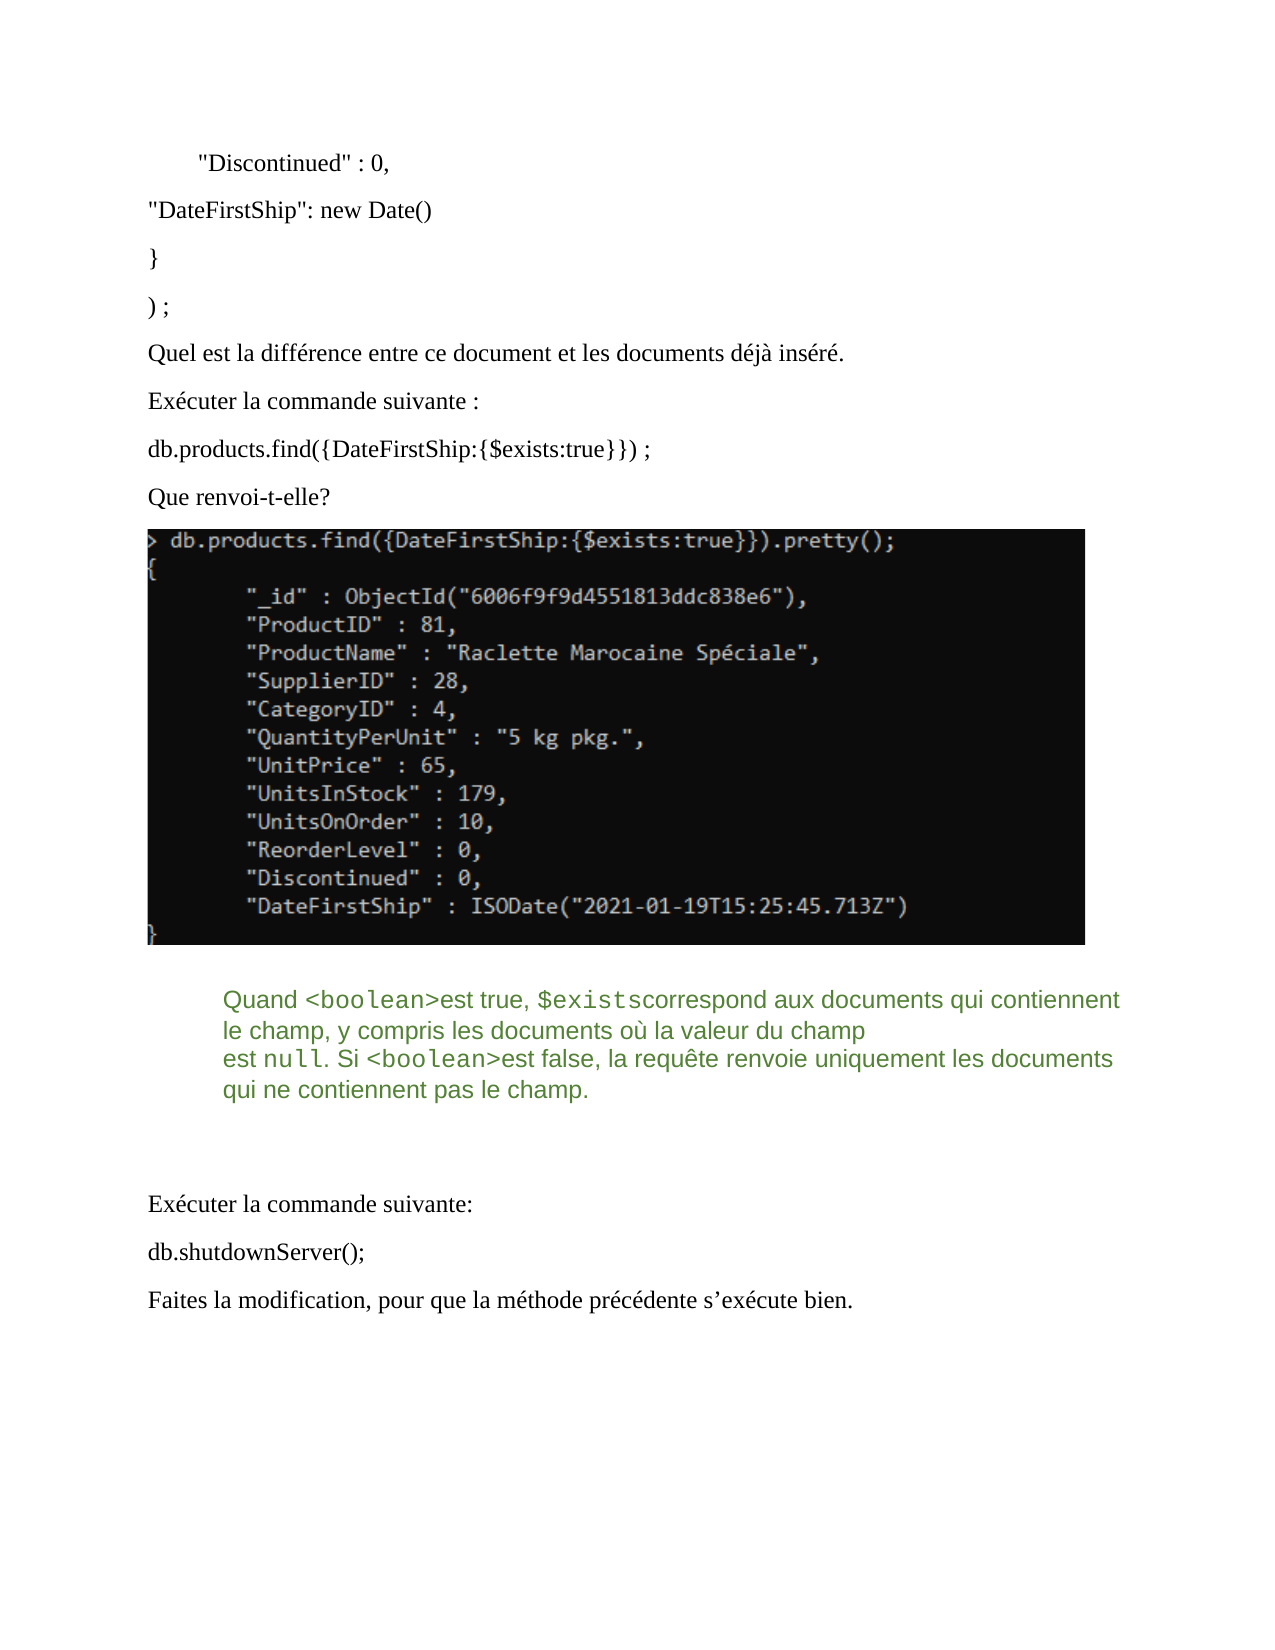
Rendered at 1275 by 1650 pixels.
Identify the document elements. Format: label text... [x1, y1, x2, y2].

text ) ; [148, 291, 1127, 319]
text Faites la modification, pour que la méthode précédente s’exécute bien. [148, 1285, 1127, 1313]
picture [147, 529, 1086, 945]
text Que renvoi-t-elle? [148, 482, 1127, 510]
text } [148, 243, 1127, 272]
text "Discontinued" : 0, [148, 148, 1127, 176]
text db.products.find({DateFirstShip:{$exists:true}}) ; [148, 434, 1127, 463]
text "DateFirstShip": new Date() [148, 195, 1127, 224]
text Quel est la différence entre ce document et les documents déjà inséré. [148, 338, 1127, 367]
text Exécuter la commande suivante: [148, 1189, 1127, 1218]
text db.shutdownServer(); [148, 1237, 1127, 1266]
text Quand <boolean>est true, $existscorrespond aux documents qui contiennent le champ, y compris les documents où la valeur du champ est null. Si <boolean>est false, la requête renvoie uniquement les documents qui ne contiennent pas le champ. [223, 985, 1127, 1104]
text Exécuter la commande suivante : [148, 386, 1127, 415]
